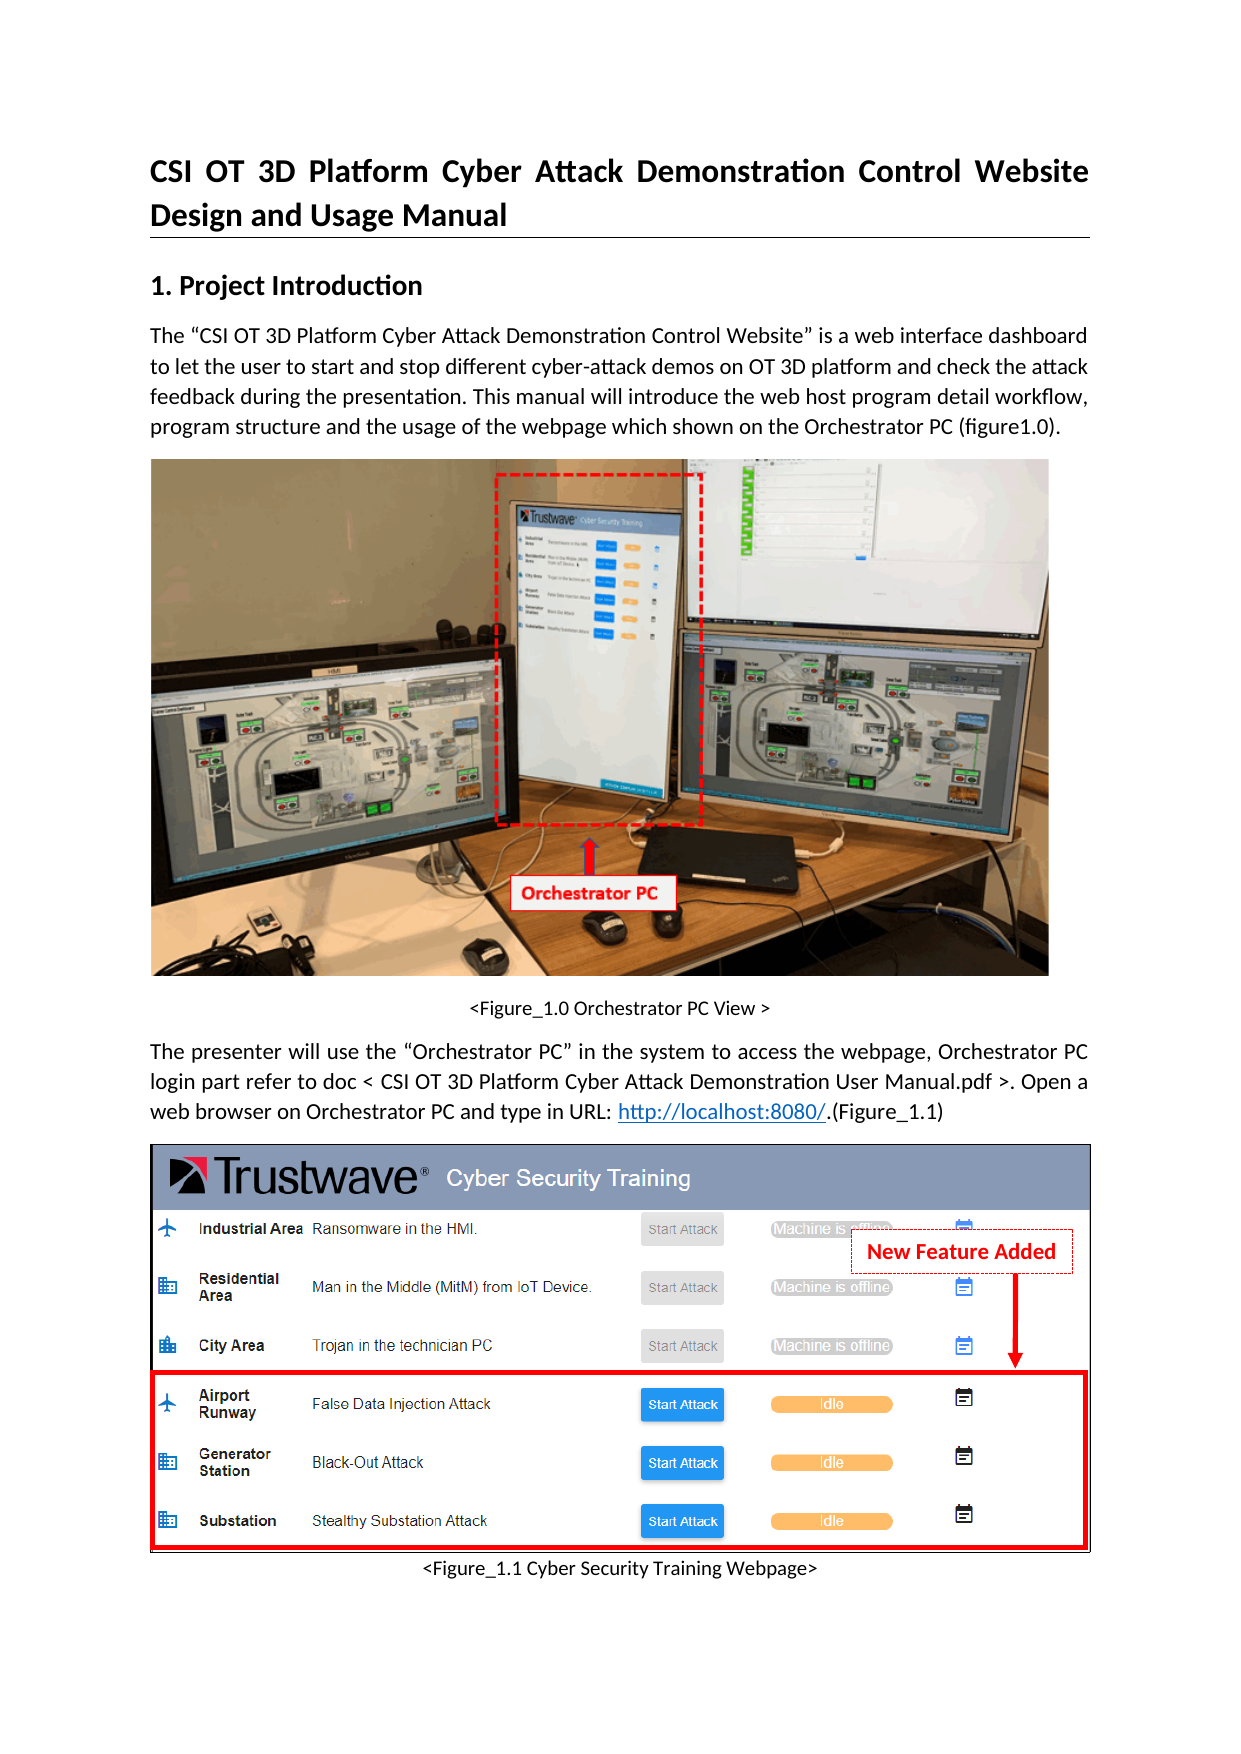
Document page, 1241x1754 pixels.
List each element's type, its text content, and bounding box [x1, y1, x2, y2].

text CSI OT 3D Platform Cyber Attack Demonstration Control Website Design and Usage Manual [150, 150, 1090, 237]
picture [155, 1375, 1083, 1545]
picture [151, 1145, 1090, 1552]
text The presenter will use the “Orchestrator PC” in the system to access the webpage, Orchestrator PC login part refer to doc < CSI OT 3D Platform Cyber Attack Demonstration User Manual.pdf >. Open a web browser on Orchestrator PC and type in URL: http://localhost:8080/.(Figure_1.1) [150, 1037, 1090, 1125]
text <Figure_1.0 Orchestrator PC View > [150, 995, 1090, 1020]
text <Figure_1.1 Cyber Security Training Webpage> [150, 1555, 1090, 1580]
text 1. Project Introduction [150, 267, 1090, 302]
picture [150, 459, 1049, 976]
text The “CSI OT 3D Platform Cyber Attack Demonstration Control Website” is a web interface dashboard to let the user to start and stop different cyber-attack demos on OT 3D platform and check the attack feedback during the presentation. This manual will introduce the web host program detail workflow, program structure and the usage of the webpage which shown on the Orchestrator PC (figure1.0). [150, 322, 1090, 440]
